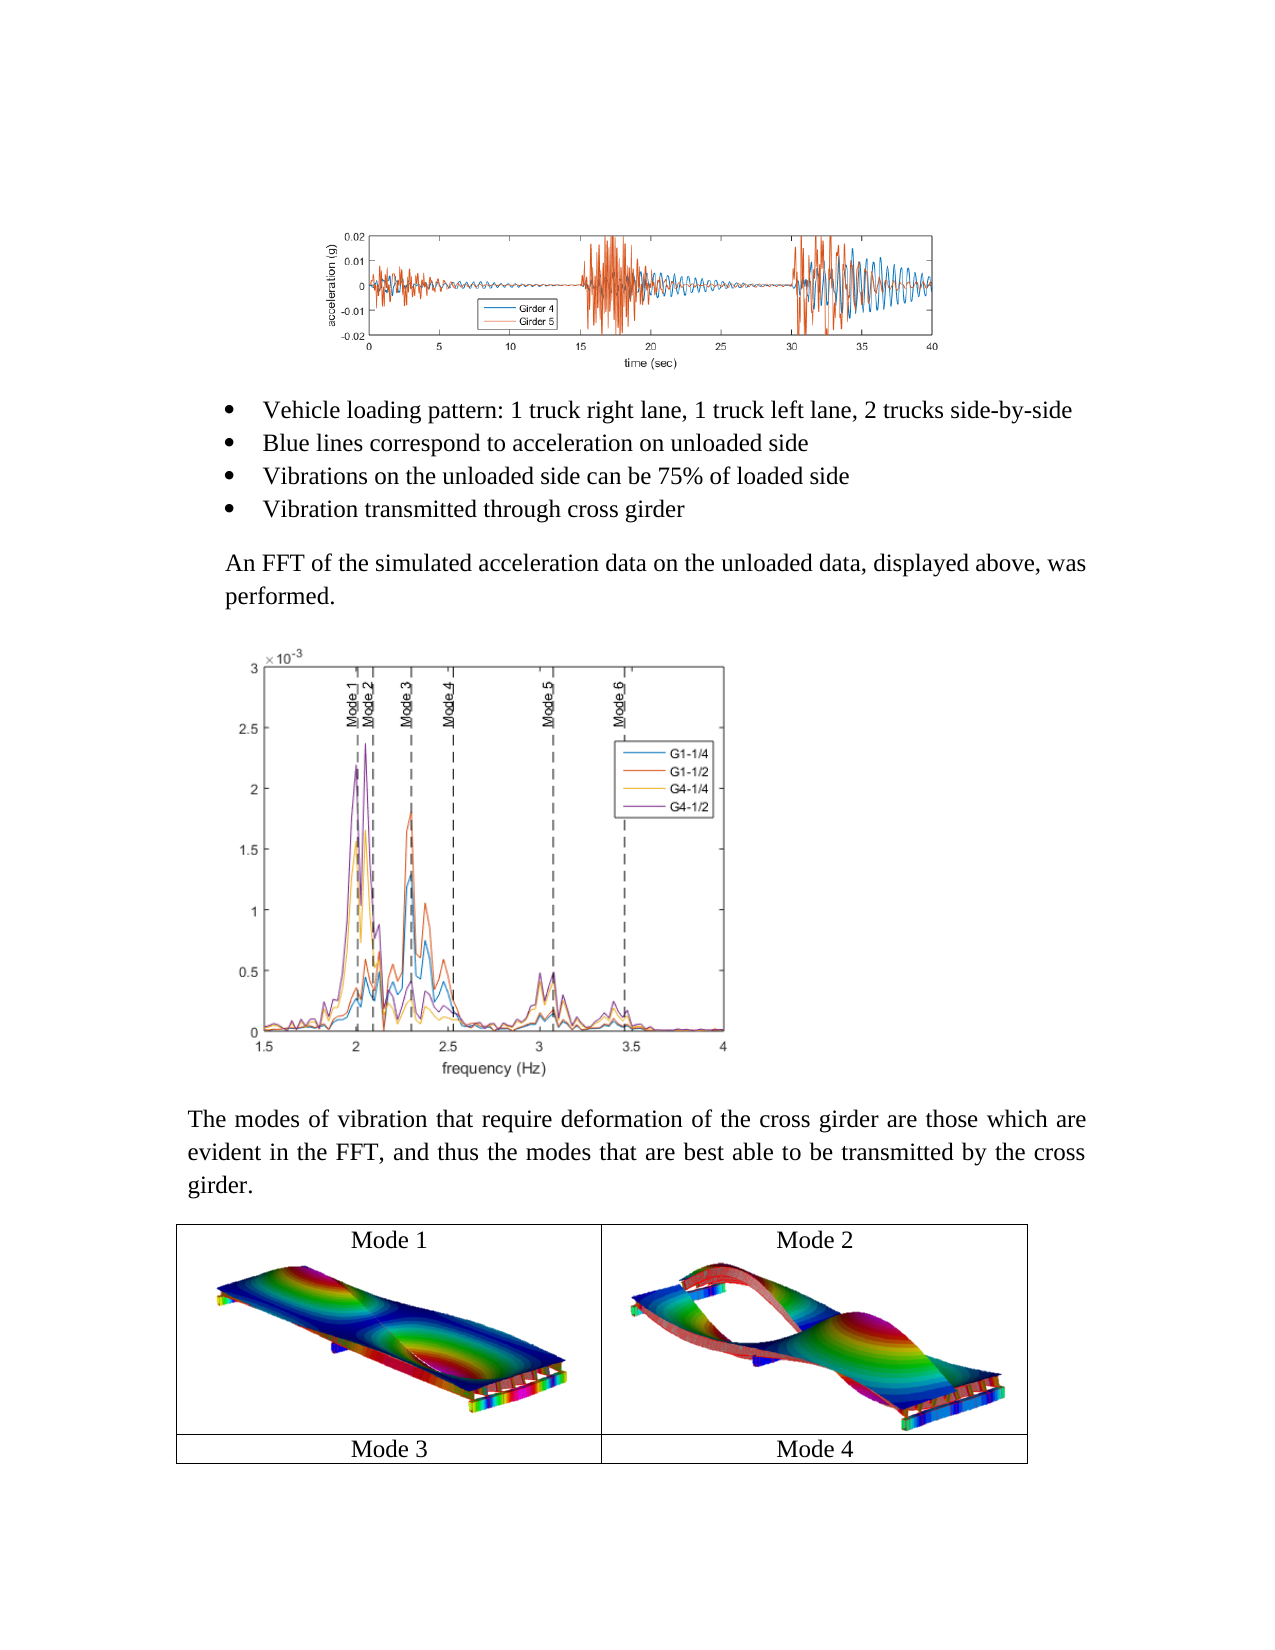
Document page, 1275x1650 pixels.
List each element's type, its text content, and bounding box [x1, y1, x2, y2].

text An FFT of the simulated acceleration data on the unloaded data, displayed above, was performed. [225, 548, 1087, 610]
text The modes of vibration that require deformation of the cross girder are those which are evident in the FFT, and thus the modes that are best able to be transmitted by the cross girder. [187, 1104, 1087, 1199]
picture [194, 1254, 584, 1417]
table_cell Mode 4 [602, 1435, 1027, 1463]
table_header Mode 2 [602, 1225, 1027, 1433]
list Vibration transmitted through cross girder [225, 494, 1087, 523]
picture [314, 225, 960, 370]
list Blue lines correspond to acceleration on unloaded side [225, 428, 1087, 457]
table_cell Mode 3 [177, 1435, 601, 1463]
table_header Mode 1 [177, 1225, 601, 1433]
picture [187, 635, 780, 1080]
list Vibrations on the unloaded side can be 75% of loaded side [225, 461, 1087, 490]
picture [619, 1254, 1010, 1434]
list Vehicle loading pattern: 1 truck right lane, 1 truck left lane, 2 trucks side-by-side [225, 395, 1087, 424]
